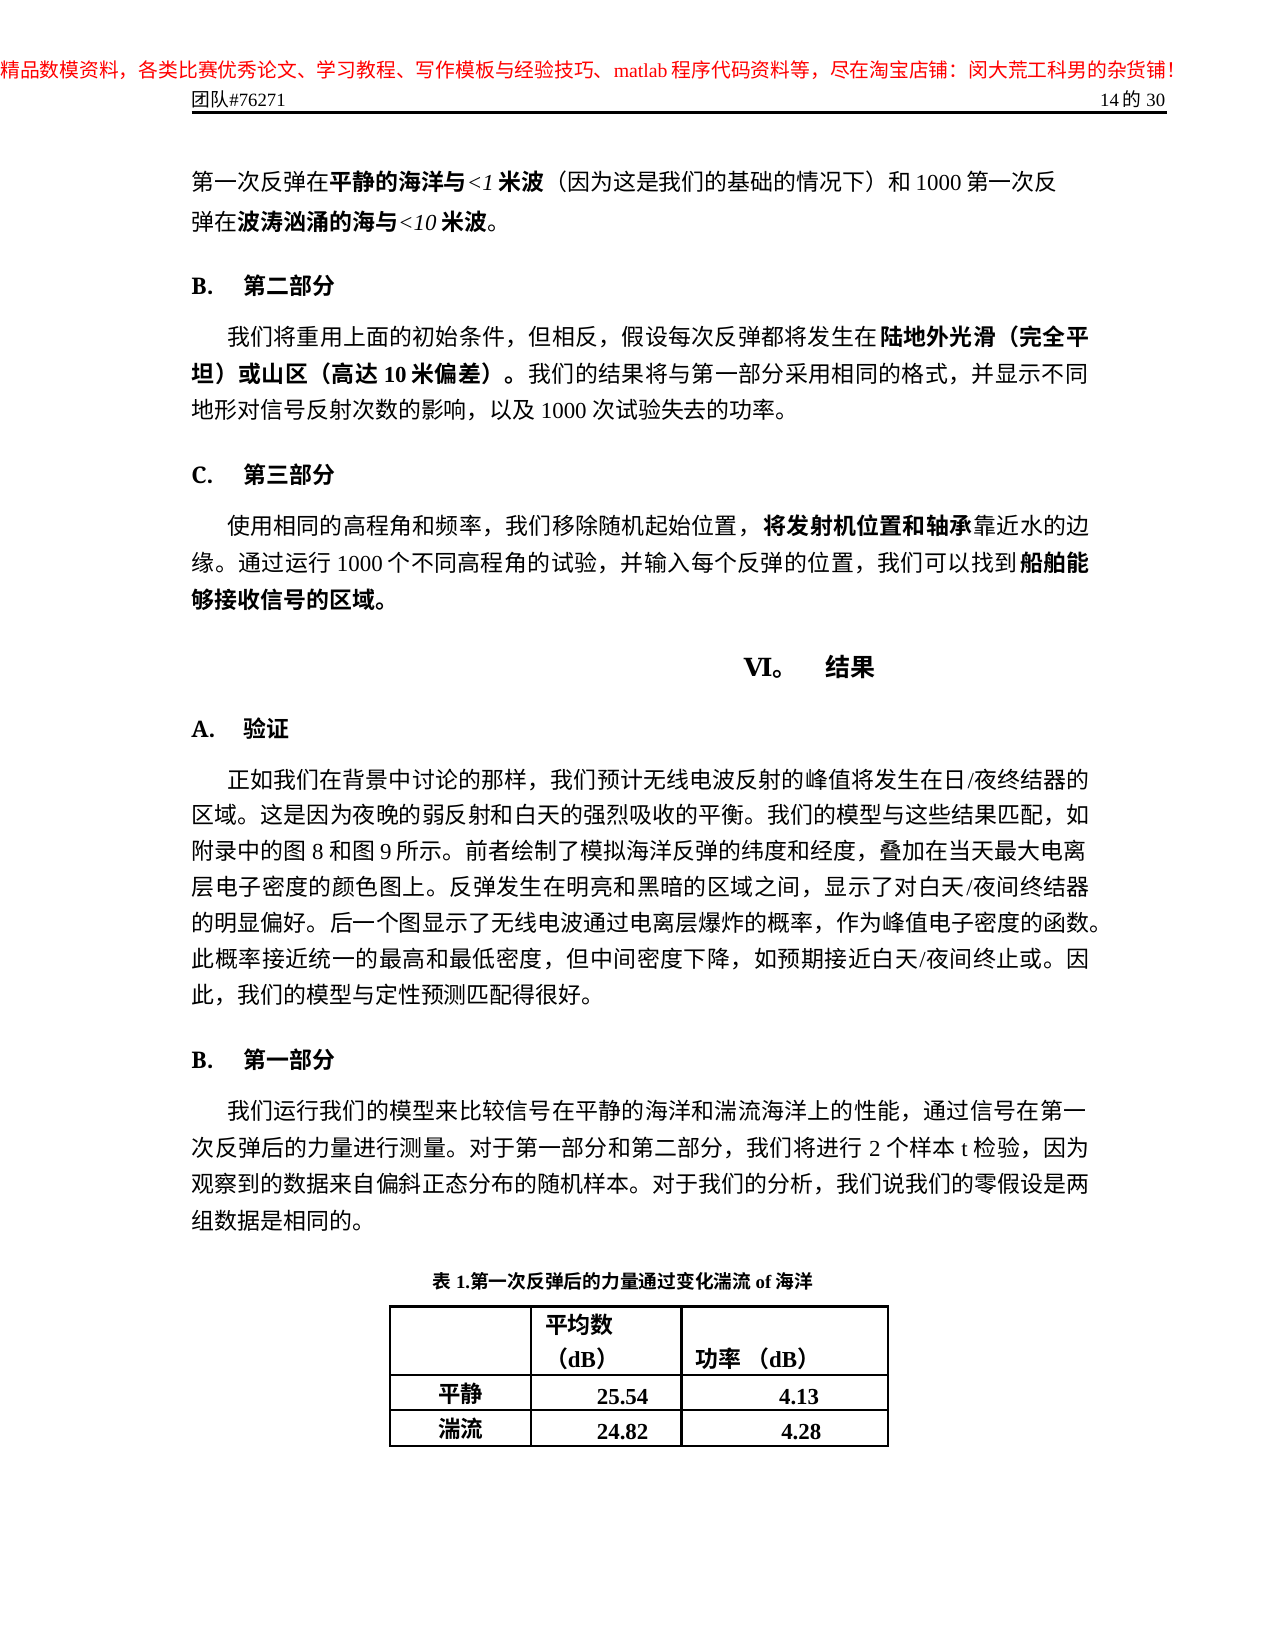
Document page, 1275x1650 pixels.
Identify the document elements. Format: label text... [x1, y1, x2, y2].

list 验证 [191, 710, 1250, 744]
text 正如我们在背景中讨论的那样，我们预计无线电波反射的峰值将发生在日/夜终结器的区域。这是因为夜晚的弱反射和白天的强烈吸收的平衡。我们的模型与这些结果匹配，如附录中的图8 和图9所示。前者绘制了模拟海洋反弹的纬度和经度，叠加在当天最大电离层电子密度的颜色图上。反弹发生在明亮和黑暗的区域之间，显示了对白天/夜间终结器的明显偏好。后一个图显示了无线电波通过电离层爆炸的概率，作为峰值电子密度的函数。此概率接近统一的最高和最低密度，但中间密度下降，如预期接近白天/夜间终止或。因此，我们的模型与定性预测匹配得很好。 [192, 761, 1089, 1010]
text 使用相同的高程角和频率，我们移除随机起始位置，将发射机位置和轴承靠近水的边缘。通过运行1000个不同高程角的试验，并输入每个反弹的位置，我们可以找到船舶能够接收信号的区域。 [192, 508, 1089, 615]
table_header 14的 30 [704, 84, 1167, 111]
table_cell 24.82 [532, 1411, 680, 1444]
table_cell 25.54 [532, 1376, 680, 1409]
list 第二部分 [191, 268, 1250, 301]
table_cell 4.28 [683, 1411, 887, 1444]
text 第一次反弹在平静的海洋与<1米波（因为这是我们的基础的情况下）和1000第一次反弹在波涛汹涌的海与<10米波。 [192, 163, 1069, 237]
list 第三部分 [191, 457, 1250, 490]
text 我们将重用上面的初始条件，但相反，假设每次反弹都将发生在陆地外光滑（完全平坦）或山区（高达10米偏差）。我们的结果将与第一部分采用相同的格式，并显示不同地形对信号反射次数的影响，以及 1000 次试验失去的功率。 [192, 319, 1089, 425]
text 我们运行我们的模型来比较信号在平静的海洋和湍流海洋上的性能，通过信号在第一次反弹后的力量进行测量。对于第一部分和第二部分，我们将进行 2 个样本 t 检验，因为观察到的数据来自偏斜正态分布的随机样本。对于我们的分析，我们说我们的零假设是两组数据是相同的。 [192, 1093, 1089, 1236]
table_cell 湍流 [391, 1411, 530, 1444]
text Ⅵ。 结果 [369, 648, 1250, 684]
text 表 1.第一次反弹后的力量通过变化湍流 of 海洋 [0, 1267, 1246, 1294]
table_header 团队#76271 [192, 84, 704, 111]
table_cell 4.13 [683, 1376, 887, 1409]
table_header 功率 （dB） [683, 1308, 887, 1374]
text 精品数模资料，各类比赛优秀论文、学习教程、写作模板与经验技巧、matlab程序代码资料等，尽在淘宝店铺：闵大荒工科男的杂货铺！ [0, 59, 1250, 82]
table_cell 平静 [391, 1376, 530, 1409]
list 第一部分 [191, 1042, 1250, 1075]
table_header 平均数 （dB） [532, 1308, 680, 1374]
table_header [391, 1308, 530, 1374]
